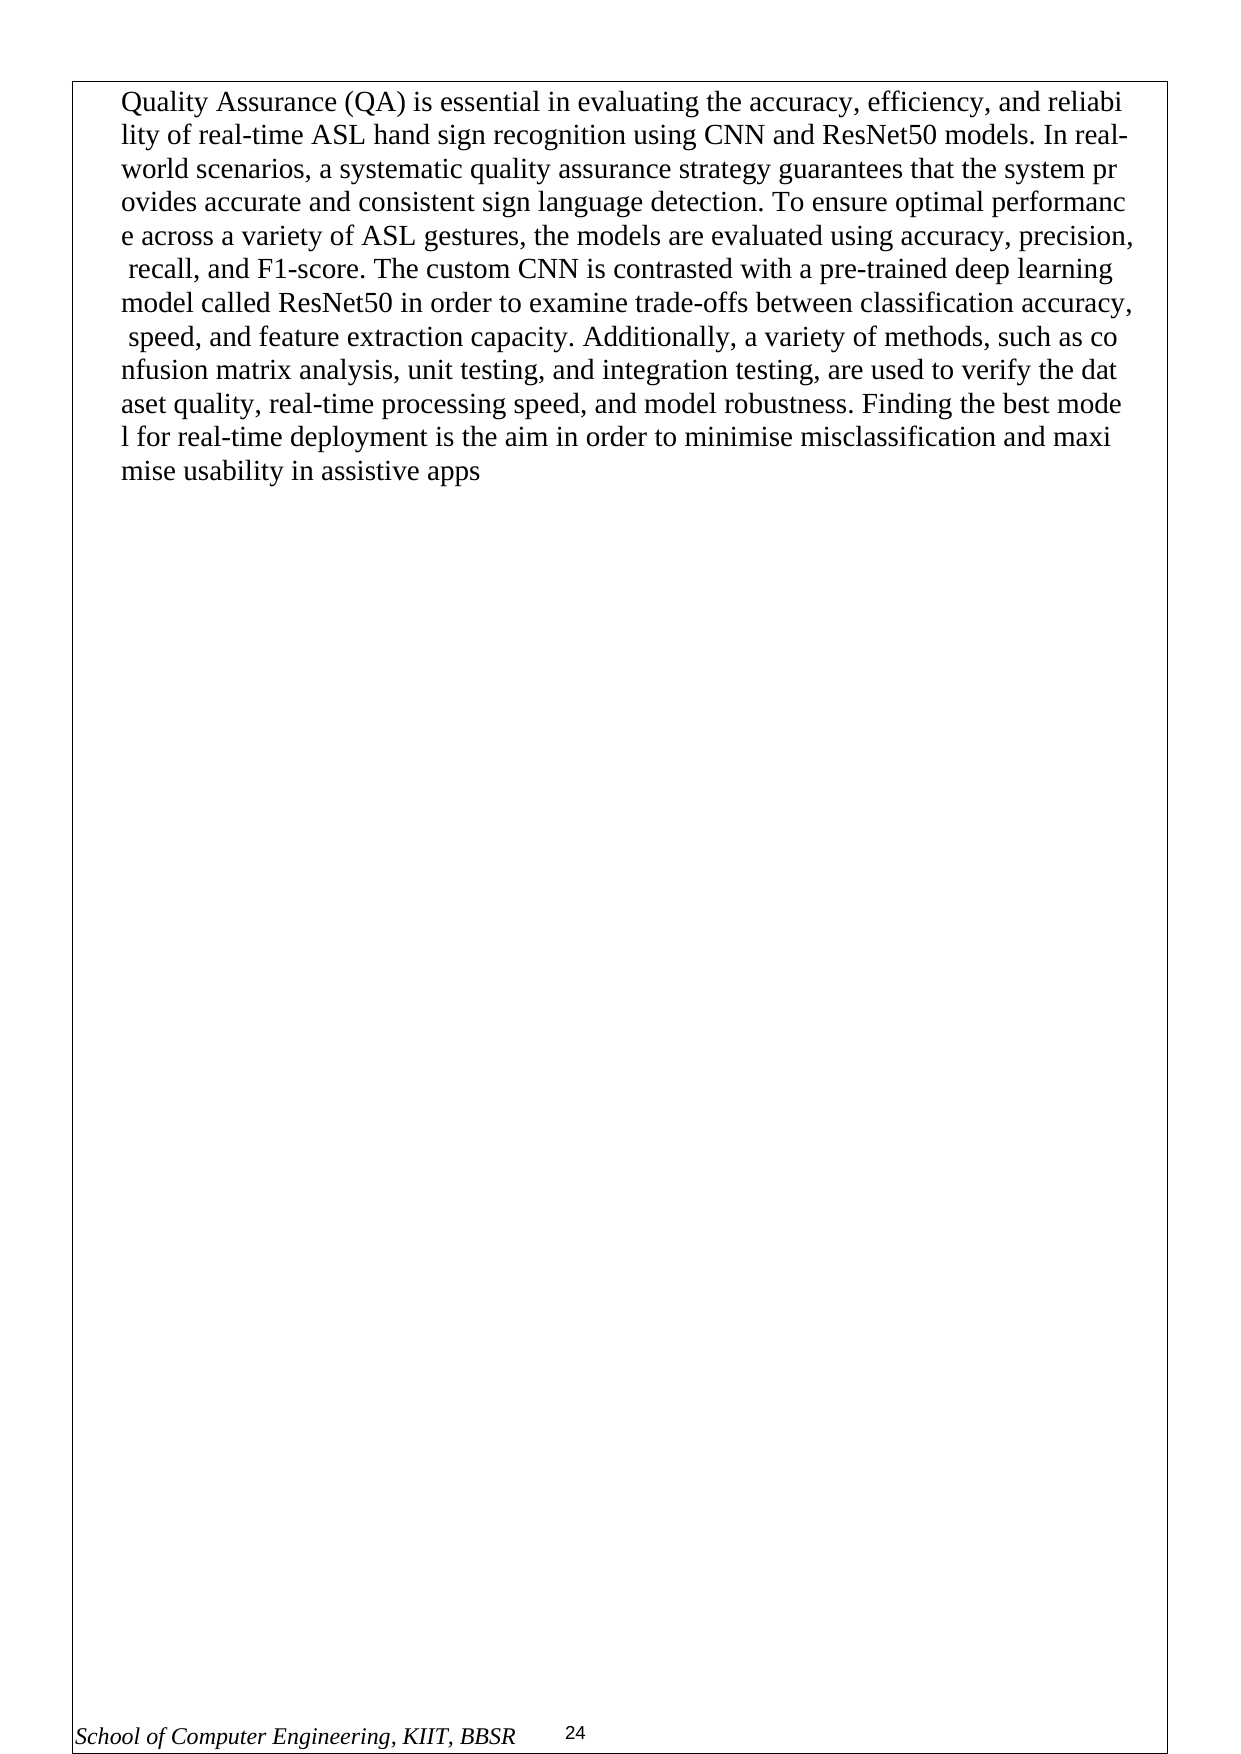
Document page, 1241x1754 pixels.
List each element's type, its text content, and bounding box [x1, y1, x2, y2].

text Quality Assurance (QA) is essential in evaluating the accuracy, efficiency, and reliability of real-time ASL hand sign recognition using CNN and ResNet50 models. In real-world scenarios, a systematic quality assurance strategy guarantees that the system provides accurate and consistent sign language detection. To ensure optimal performance across a variety of ASL gestures, the models are evaluated using accuracy, precision, recall, and F1-score. The custom CNN is contrasted with a pre-trained deep learning model called ResNet50 in order to examine trade-offs between classification accuracy, speed, and feature extraction capacity. Additionally, a variety of methods, such as confusion matrix analysis, unit testing, and integration testing, are used to verify the dataset quality, real-time processing speed, and model robustness. Finding the best model for real-time deployment is the aim in order to minimise misclassification and maximise usability in assistive apps [121, 84, 1129, 486]
